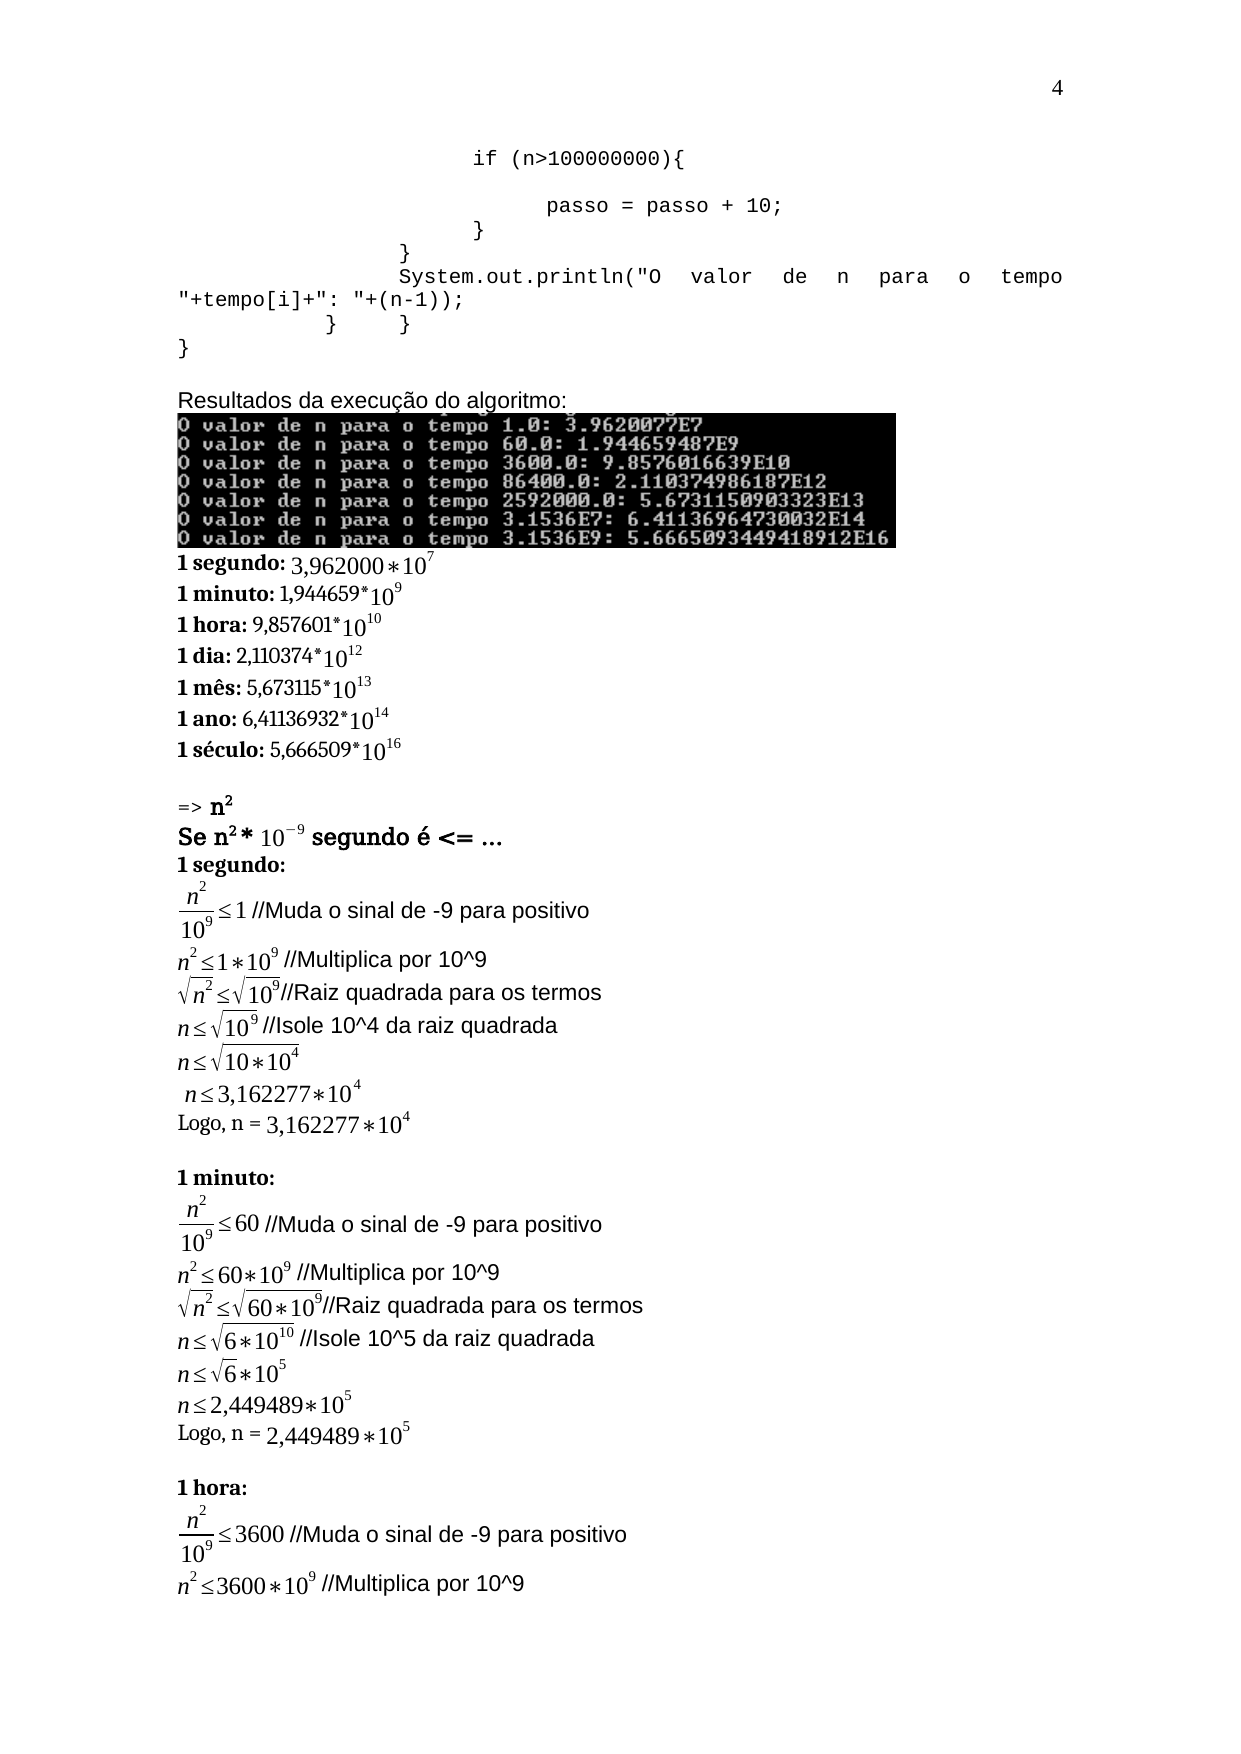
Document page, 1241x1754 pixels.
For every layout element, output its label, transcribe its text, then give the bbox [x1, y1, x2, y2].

text } [177, 242, 1063, 266]
text //Raiz quadrada para os termos [177, 1288, 1063, 1322]
text } [177, 218, 1063, 242]
text //Isole 10^5 da raiz quadrada [177, 1322, 1063, 1355]
text Logo, n = [177, 1107, 1063, 1138]
text //Multiplica por 10^9 [177, 1257, 1063, 1288]
text passo = passo + 10; [177, 195, 1063, 218]
text if (n>100000000){ [177, 148, 1063, 195]
text 1 segundo: [177, 547, 1063, 579]
text //Muda o sinal de -9 para positivo [177, 1502, 1063, 1568]
text 1 hora: 9,857601* [177, 610, 1063, 641]
text Se n2 * segundo é <= ... [177, 820, 1063, 851]
text } } [177, 313, 1063, 337]
text 1 mês: 5,673115* [177, 672, 1063, 703]
text 1 dia: 2,110374* [177, 641, 1063, 672]
picture [177, 413, 896, 548]
text Resultados da execução do algoritmo: [177, 387, 1063, 413]
text 1 ano: 6,41136932* [177, 703, 1063, 734]
text //Muda o sinal de -9 para positivo [177, 1191, 1063, 1257]
text 1 minuto: 1,944659* [177, 579, 1063, 610]
text //Multiplica por 10^9 [177, 1568, 1063, 1599]
text 1 hora: [177, 1475, 1063, 1502]
text 1 século: 5,666509* [177, 734, 1063, 766]
text Logo, n = [177, 1418, 1063, 1449]
text //Isole 10^4 da raiz quadrada [177, 1009, 1063, 1042]
text //Raiz quadrada para os termos [177, 975, 1063, 1009]
text 1 segundo: [177, 851, 1063, 878]
text => n2 [177, 792, 1063, 820]
text System.out.println("O valor de n para o tempo "+tempo[i]+": "+(n-1)); [177, 266, 1063, 313]
text //Multiplica por 10^9 [177, 944, 1063, 975]
text 1 minuto: [177, 1164, 1063, 1191]
text //Muda o sinal de -9 para positivo [177, 878, 1063, 944]
text } [177, 337, 1063, 360]
